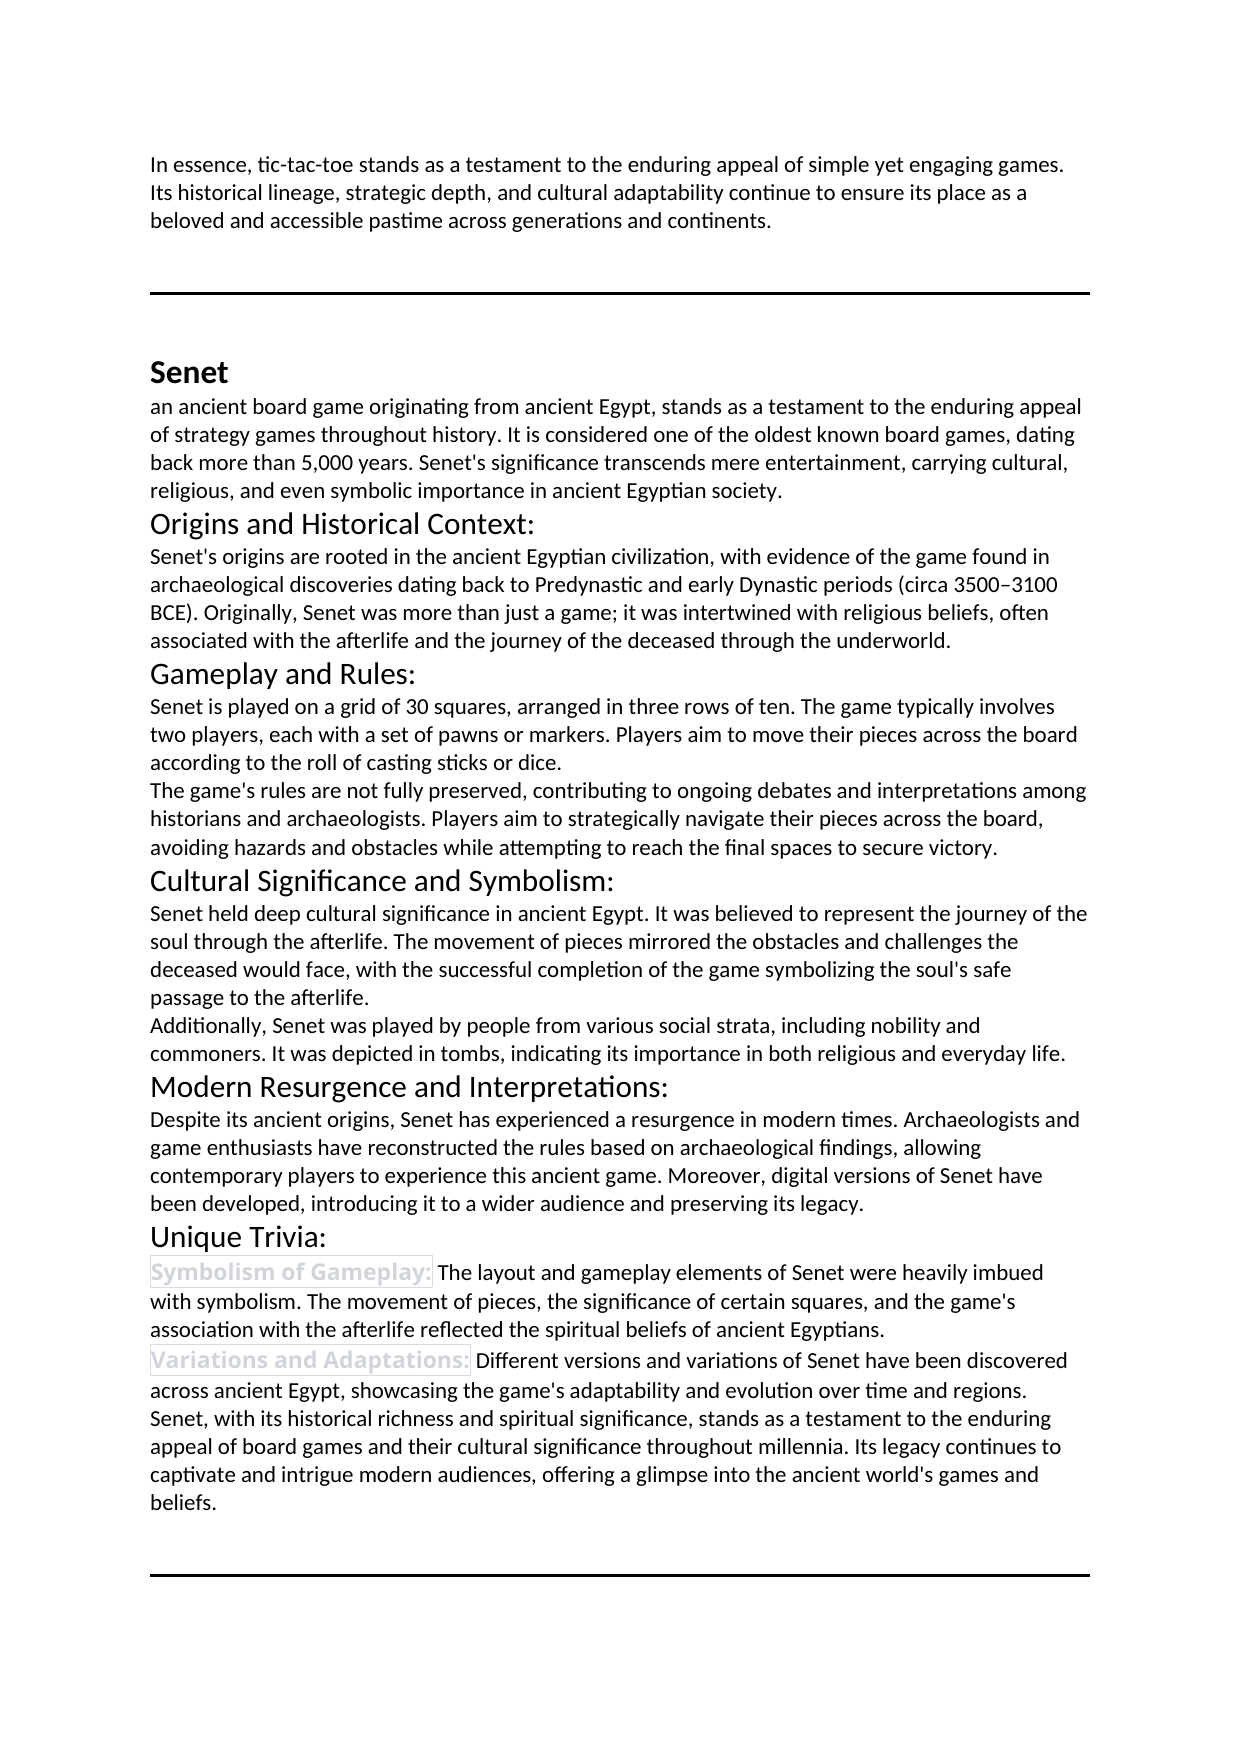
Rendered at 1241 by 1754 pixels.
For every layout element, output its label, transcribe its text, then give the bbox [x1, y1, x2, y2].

text Senet [150, 323, 1090, 392]
text Senet, with its historical richness and spiritual significance, stands as a testament to the enduring appeal of board games and their cultural significance throughout millennia. Its legacy continues to captivate and intrigue modern audiences, offering a glimpse into the ancient world's games and beliefs. [150, 1404, 1090, 1516]
text Modern Resurgence and Interpretations: [150, 1067, 1090, 1105]
text Cultural Significance and Symbolism: [150, 861, 1090, 899]
text Senet is played on a grid of 30 squares, arranged in three rows of ten. The game typically involves two players, each with a set of pawns or markers. Players aim to move their pieces across the board according to the roll of casting sticks or dice. [150, 692, 1090, 777]
text Additionally, Senet was played by people from various social strata, including nobility and commoners. It was depicted in tombs, indicating its importance in both religious and everyday life. [150, 1011, 1090, 1067]
text In essence, tic-tac-toe stands as a testament to the enduring appeal of simple yet engaging games. Its historical lineage, strategic depth, and cultural adaptability continue to ensure its place as a beloved and accessible pastime across generations and continents. [150, 150, 1090, 234]
text Variations and Adaptations: Different versions and variations of Senet have been discovered across ancient Egypt, showcasing the game's adaptability and evolution over time and regions. [150, 1343, 1090, 1404]
text Unique Trivia: [150, 1217, 1090, 1255]
text an ancient board game originating from ancient Egypt, stands as a testament to the enduring appeal of strategy games throughout history. It is considered one of the oldest known board games, dating back more than 5,000 years. Senet's significance transcends mere entertainment, carrying cultural, religious, and even symbolic importance in ancient Egyptian society. [150, 392, 1090, 504]
text Origins and Historical Context: [150, 504, 1090, 542]
text Senet's origins are rooted in the ancient Egyptian civilization, with evidence of the game found in archaeological discoveries dating back to Predynastic and early Dynastic periods (circa 3500–3100 BCE). Originally, Senet was more than just a game; it was intertwined with religious beliefs, often associated with the afterlife and the journey of the deceased through the underworld. [150, 542, 1090, 654]
text Despite its ancient origins, Senet has experienced a resurgence in modern times. Archaeologists and game enthusiasts have reconstructed the rules based on archaeological findings, allowing contemporary players to experience this ancient game. Moreover, digital versions of Senet have been developed, introducing it to a wider audience and preserving its legacy. [150, 1105, 1090, 1217]
text Senet held deep cultural significance in ancient Egypt. It was believed to represent the journey of the soul through the afterlife. The movement of pieces mirrored the obstacles and challenges the deceased would face, with the successful completion of the game symbolizing the soul's safe passage to the afterlife. [150, 899, 1090, 1011]
text Symbolism of Gameplay: The layout and gameplay elements of Senet were heavily imbued with symbolism. The movement of pieces, the significance of certain squares, and the game's association with the afterlife reflected the spiritual beliefs of ancient Egyptians. [150, 1255, 1090, 1343]
text Gameplay and Rules: [150, 654, 1090, 692]
text The game's rules are not fully preserved, contributing to ongoing debates and interpretations among historians and archaeologists. Players aim to strategically navigate their pieces across the board, avoiding hazards and obstacles while attempting to reach the final spaces to secure victory. [150, 777, 1090, 861]
